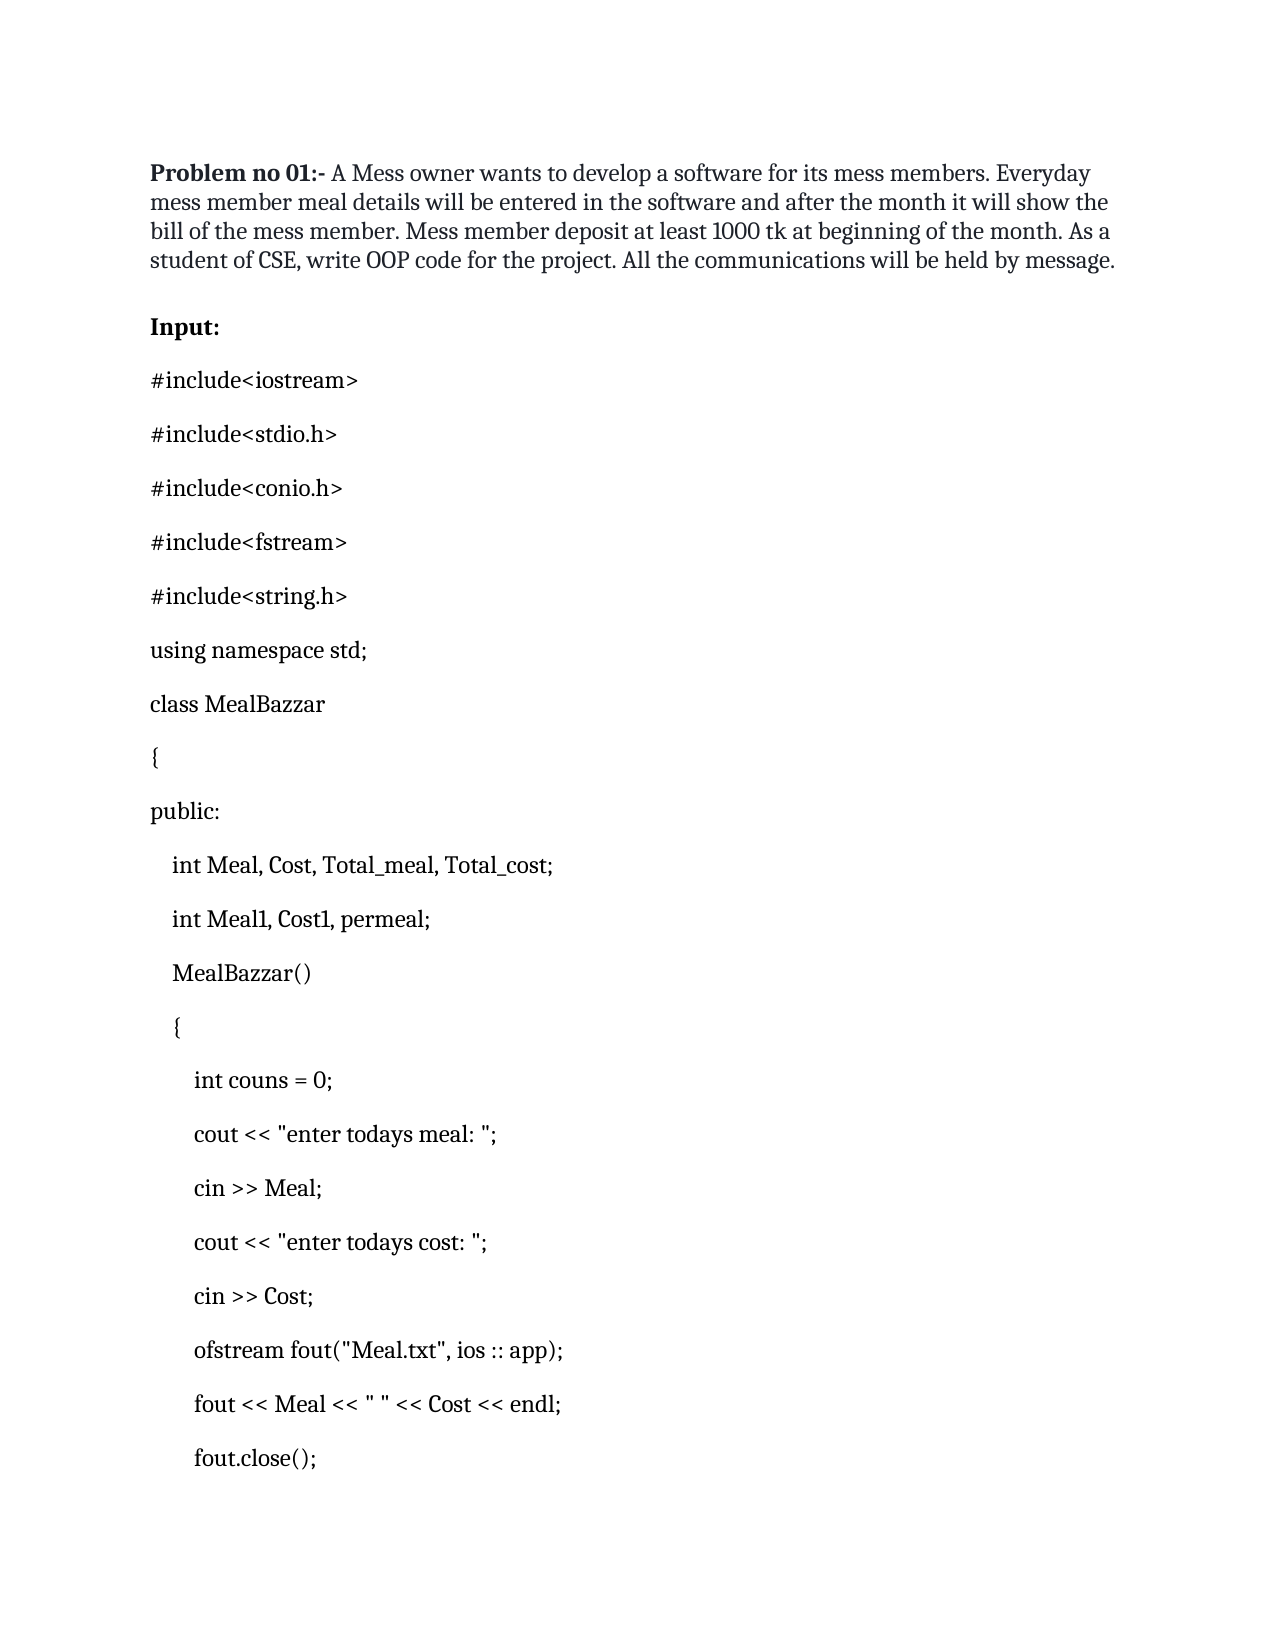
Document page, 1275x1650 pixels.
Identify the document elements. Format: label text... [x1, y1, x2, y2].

text #include<string.h> [150, 582, 1125, 611]
text #include<stdio.h> [150, 420, 1125, 449]
text fout << Meal << " " << Cost << endl; [150, 1389, 1125, 1418]
text cin >> Cost; [150, 1282, 1125, 1311]
text int couns = 0; [150, 1066, 1125, 1095]
text using namespace std; [150, 636, 1125, 664]
text { [150, 1013, 1125, 1041]
text int Meal1, Cost1, permeal; [150, 905, 1125, 934]
text #include<iostream> [150, 366, 1125, 395]
text { [150, 743, 1125, 772]
text fout.close(); [150, 1443, 1125, 1472]
text cout << "enter todays meal: "; [150, 1120, 1125, 1149]
text public: [150, 797, 1125, 826]
text class MealBazzar [150, 689, 1125, 718]
text Input: [150, 312, 1125, 341]
text MealBazzar() [150, 959, 1125, 987]
text cout << "enter todays cost: "; [150, 1228, 1125, 1257]
text int Meal, Cost, Total_meal, Total_cost; [150, 851, 1125, 880]
text #include<conio.h> [150, 474, 1125, 503]
text cin >> Meal; [150, 1174, 1125, 1203]
text ofstream fout("Meal.txt", ios :: app); [150, 1336, 1125, 1364]
text #include<fstream> [150, 528, 1125, 557]
text Problem no 01:- A Mess owner wants to develop a software for its mess members. Everyday mess member meal details will be entered in the software and after the month it will show the bill of the mess member. Mess member deposit at least 1000 tk at beginning of the month. As a student of CSE, write OOP code for the project. All the communications will be held by message. [150, 159, 1125, 274]
